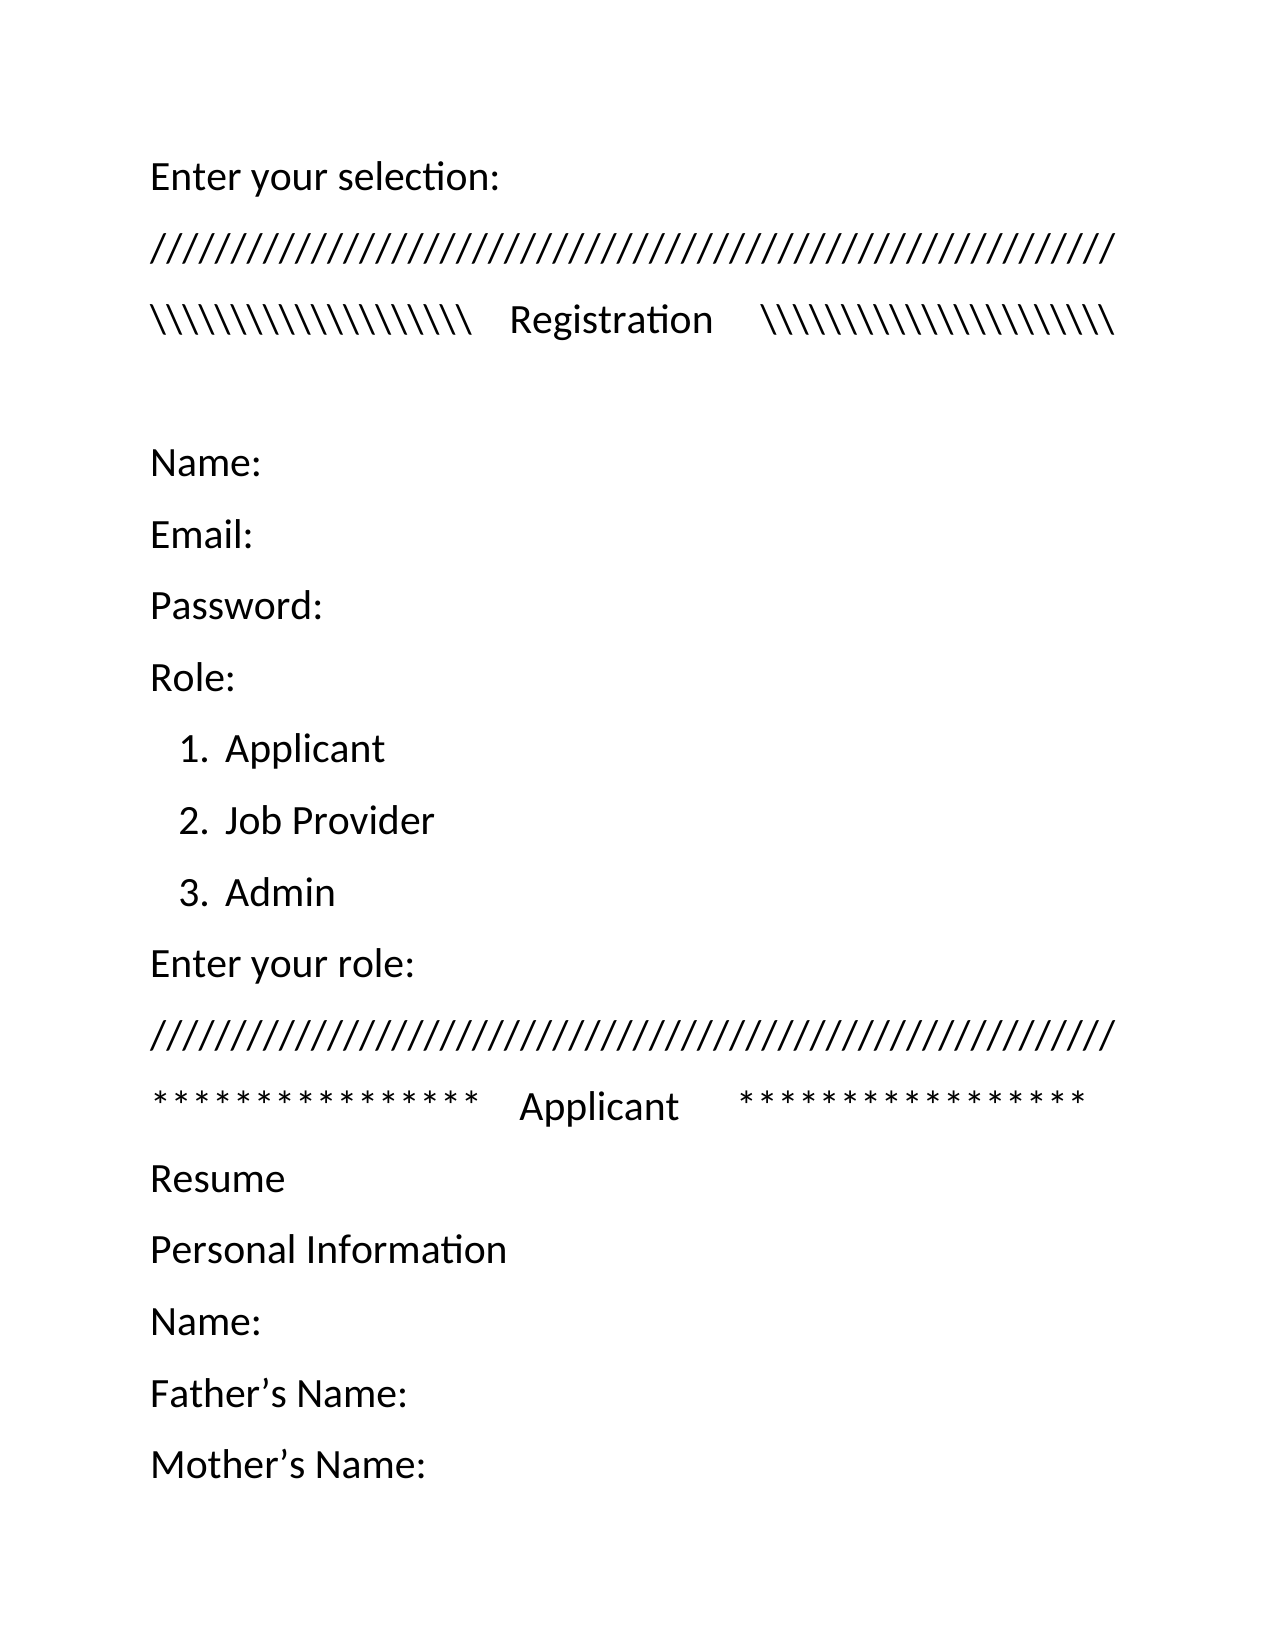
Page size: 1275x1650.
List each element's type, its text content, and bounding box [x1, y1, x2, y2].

text **************** Applicant ***************** [150, 1080, 1125, 1131]
text Enter your role: [150, 937, 1125, 988]
text //////////////////////////////////////////////////////////// [150, 222, 1125, 272]
text Resume [150, 1152, 1125, 1203]
text //////////////////////////////////////////////////////////// [150, 1009, 1125, 1059]
text Password: [150, 579, 1125, 630]
list Applicant [178, 722, 1125, 773]
text \\\\\\\\\\\\\\\\\\\\ Registration \\\\\\\\\\\\\\\\\\\\\\ [150, 293, 1125, 344]
text Name: [150, 1295, 1125, 1346]
text Personal Information [150, 1223, 1125, 1274]
text Father’s Name: [150, 1367, 1125, 1417]
list Admin [178, 866, 1125, 916]
list Job Provider [178, 794, 1125, 845]
text Role: [150, 651, 1125, 702]
text Email: [150, 508, 1125, 559]
text Enter your selection: [150, 150, 1125, 201]
text Name: [150, 436, 1125, 487]
text Mother’s Name: [150, 1438, 1125, 1489]
